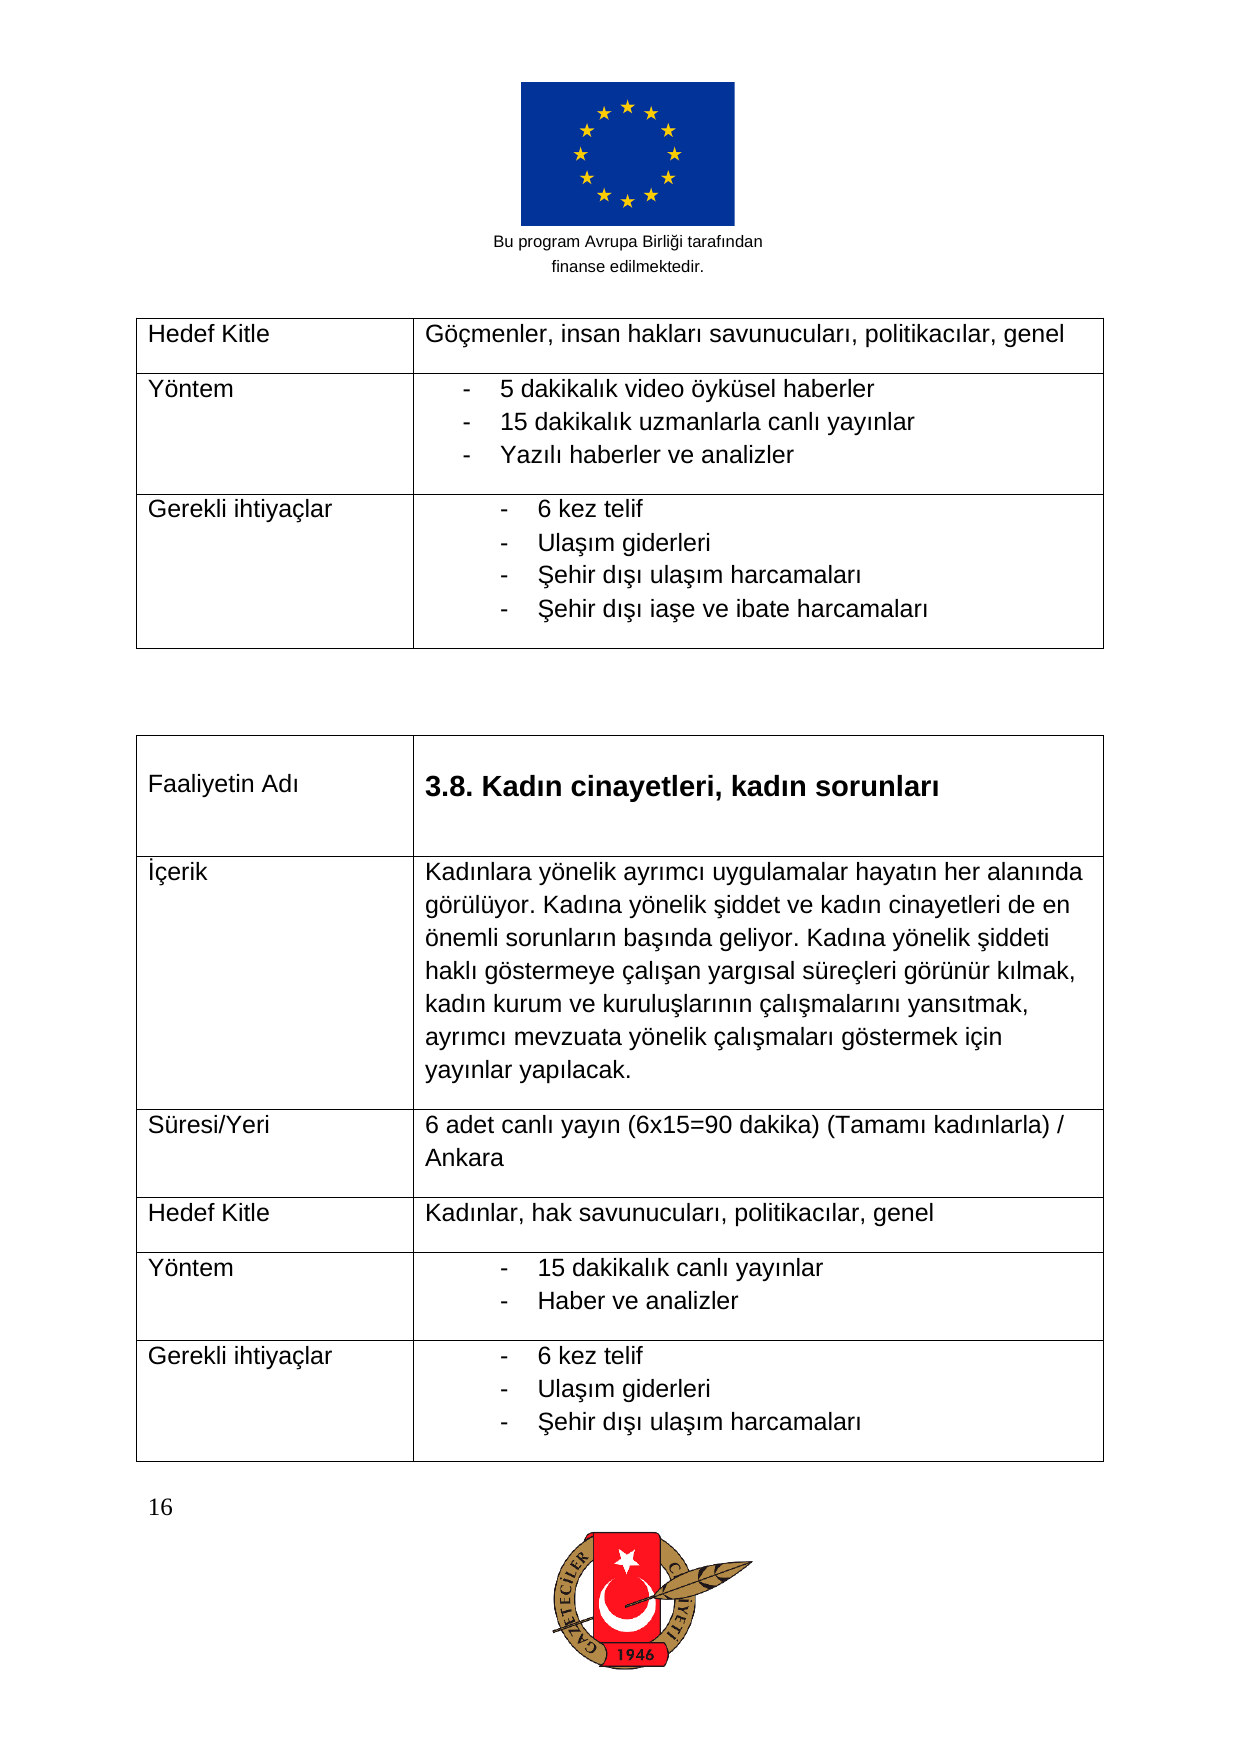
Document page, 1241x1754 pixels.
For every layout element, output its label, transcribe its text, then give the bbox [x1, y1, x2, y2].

table_cell İçerik [137, 857, 413, 1109]
table_cell Gerekli ihtiyaçlar [137, 495, 413, 647]
table_cell 5 dakikalık video öyküsel haberler 15 dakikalık uzmanlarla canlı yayınlar Yazılı haberler ve analizler [414, 374, 1103, 493]
table_cell Yöntem [137, 374, 413, 493]
table_cell Göçmenler, insan hakları savunucuları, politikacılar, genel [414, 319, 1103, 372]
table_cell Hedef Kitle [137, 319, 413, 372]
picture [499, 1527, 757, 1674]
table_cell Kadınlara yönelik ayrımcı uygulamalar hayatın her alanında görülüyor. Kadına yönelik şiddet ve kadın cinayetleri de en önemli sorunların başında geliyor. Kadına yönelik şiddeti haklı göstermeye çalışan yargısal süreçleri görünür kılmak, kadın kurum ve kuruluşlarının çalışmalarını yansıtmak, ayrımcı mevzuata yönelik çalışmaları göstermek için yayınlar yapılacak. [414, 857, 1103, 1109]
table_header 3.8. Kadın cinayetleri, kadın sorunları [414, 736, 1103, 856]
table_cell Hedef Kitle [137, 1198, 413, 1252]
table_cell 6 adet canlı yayın (6x15=90 dakika) (Tamamı kadınlarla) / Ankara [414, 1110, 1103, 1197]
table_cell 15 dakikalık canlı yayınlar Haber ve analizler [414, 1253, 1103, 1340]
picture [521, 82, 735, 226]
table_header Faaliyetin Adı [137, 736, 413, 856]
table_cell Süresi/Yeri [137, 1110, 413, 1197]
table_cell 6 kez telif Ulaşım giderleri Şehir dışı ulaşım harcamaları Şehir dışı iaşe ve ibate harcamaları [414, 495, 1103, 647]
table_cell Kadınlar, hak savunucuları, politikacılar, genel [414, 1198, 1103, 1252]
table_cell Gerekli ihtiyaçlar [137, 1341, 413, 1461]
table_cell 6 kez telif Ulaşım giderleri Şehir dışı ulaşım harcamaları Şehir dışı iaşe ve ibate harcamaları [414, 1341, 1103, 1461]
table_cell Yöntem [137, 1253, 413, 1340]
